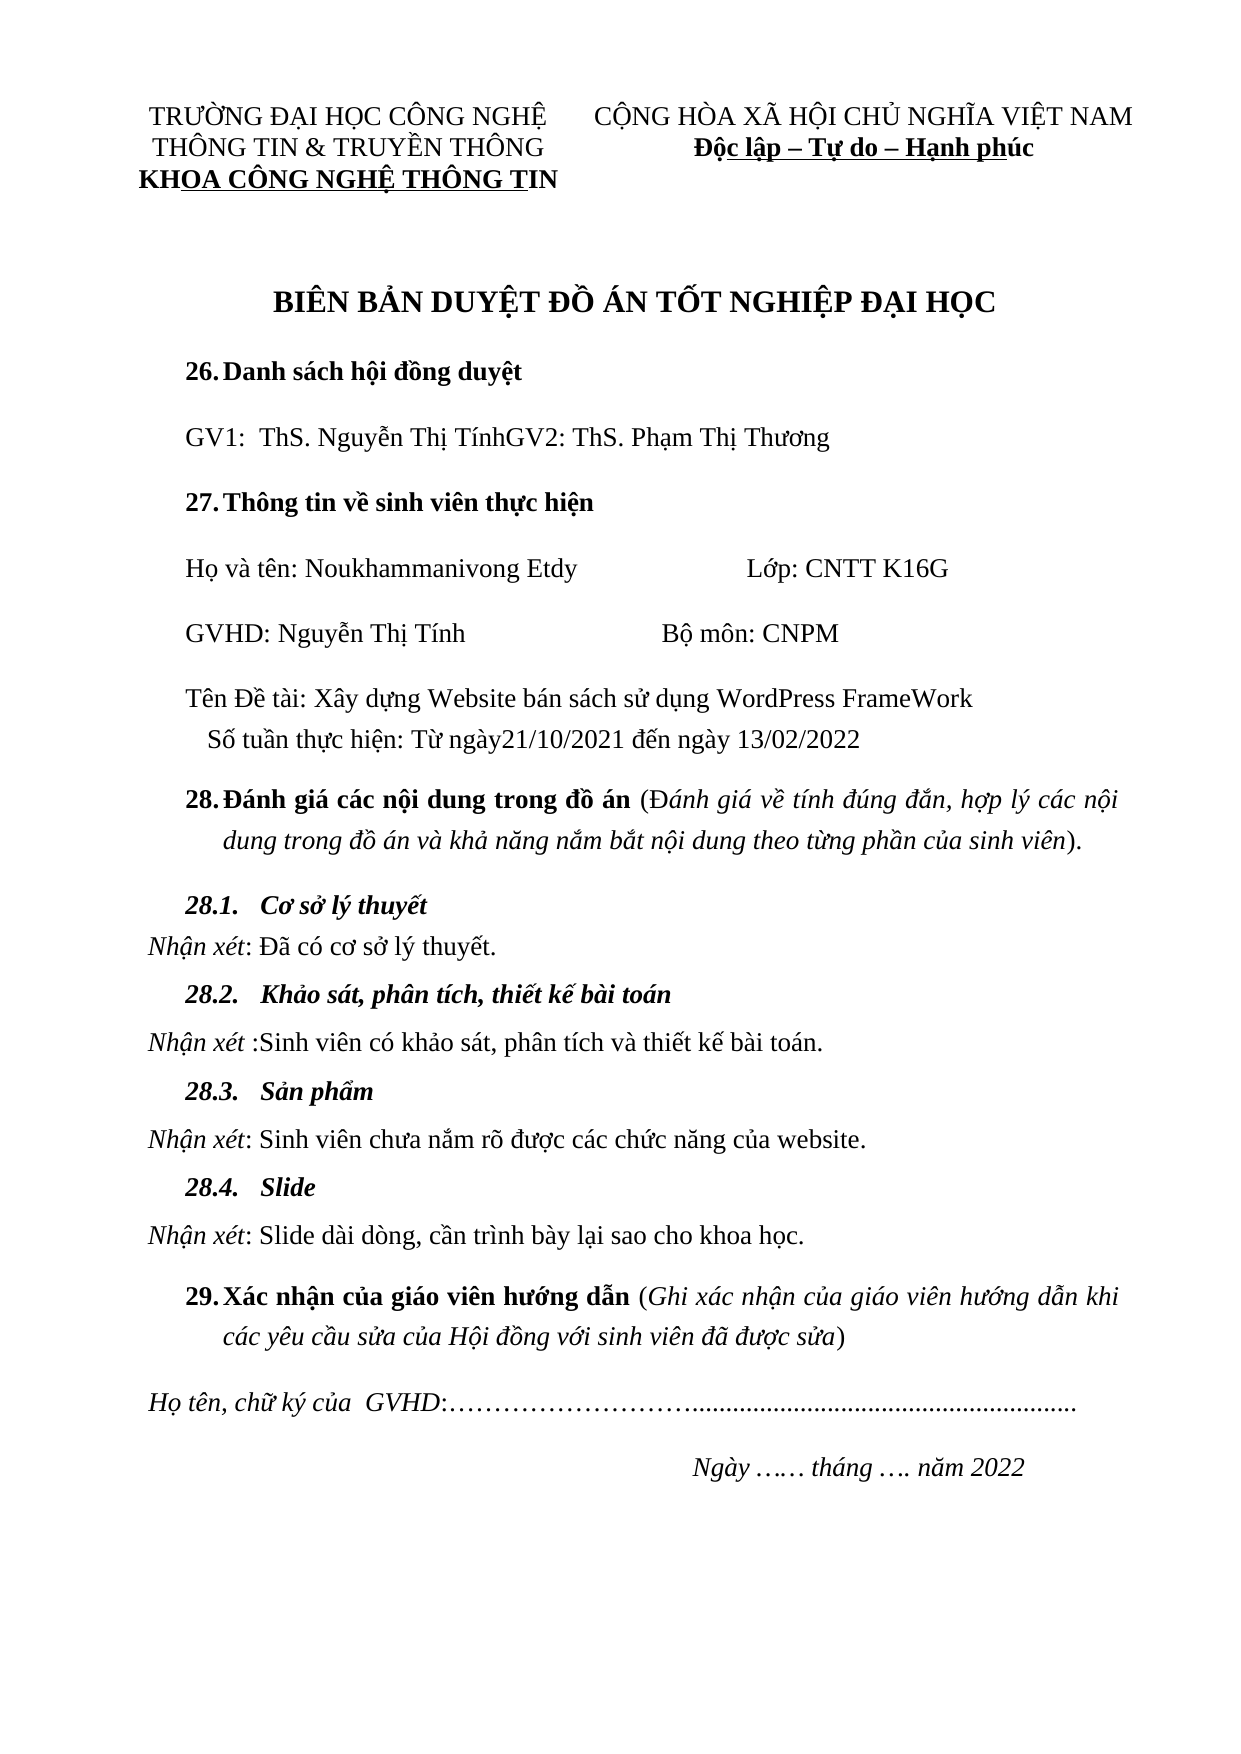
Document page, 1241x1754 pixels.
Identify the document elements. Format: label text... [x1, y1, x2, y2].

list Xác nhận của giáo viên hướng dẫn (Ghi xác nhận của giáo viên hướng dẫn khi các yêu cầu sửa của Hội đồng với sinh viên đã được sửa) [185, 1280, 1122, 1352]
text Họ và tên: Noukhammanivong Etdy Lớp: CNTT K16G [148, 552, 1122, 583]
list Khảo sát, phân tích, thiết kế bài toán [185, 978, 1122, 1009]
text Nhận xét: Đã có cơ sở lý thuyết. [148, 930, 1122, 961]
text GV1: ThS. Nguyễn Thị TínhGV2: ThS. Phạm Thị Thương [148, 421, 1122, 452]
table_header CỘNG HÒA XÃ HỘI CHỦ NGHĨA VIỆT NAM Độc lập – Tự do – Hạnh phúc [577, 100, 1150, 222]
text Nhận xét :Sinh viên có khảo sát, phân tích và thiết kế bài toán. [148, 1026, 1122, 1057]
text Nhận xét: Sinh viên chưa nắm rõ được các chức năng của website. [148, 1123, 1122, 1154]
list Sản phẩm [185, 1074, 1122, 1106]
text Ngày …… tháng …. năm 2022 [148, 1451, 1122, 1482]
list Thông tin về sinh viên thực hiện [185, 486, 1122, 517]
list Cơ sở lý thuyết [185, 889, 1122, 921]
text GVHD: Nguyễn Thị Tính Bộ môn: CNPM [148, 617, 1122, 648]
list Slide [185, 1171, 1122, 1202]
text Số tuần thực hiện: Từ ngày21/10/2021 đến ngày 13/02/2022 [148, 723, 1122, 754]
text BIÊN BẢN DUYỆT ĐỒ ÁN TỐT NGHIỆP ĐẠI HỌC [148, 284, 1122, 320]
list Danh sách hội đồng duyệt [185, 355, 1122, 387]
table_header TRƯỜNG ĐẠI HỌC CÔNG NGHỆ THÔNG TIN & TRUYỀN THÔNG KHOA CÔNG NGHỆ THÔNG TIN [119, 100, 577, 222]
text Tên Đề tài: Xây dựng Website bán sách sử dụng WordPress FrameWork [148, 682, 1122, 714]
text Nhận xét: Slide dài dòng, cần trình bày lại sao cho khoa học. [148, 1219, 1122, 1250]
list Đánh giá các nội dung trong đồ án (Đánh giá về tính đúng đắn, hợp lý các nội dung trong đồ án và khả năng nắm bắt nội dung theo từng phần của sinh viên). [185, 784, 1122, 855]
text Họ tên, chữ ký của GVHD:………………………......................................................... [148, 1386, 1122, 1417]
